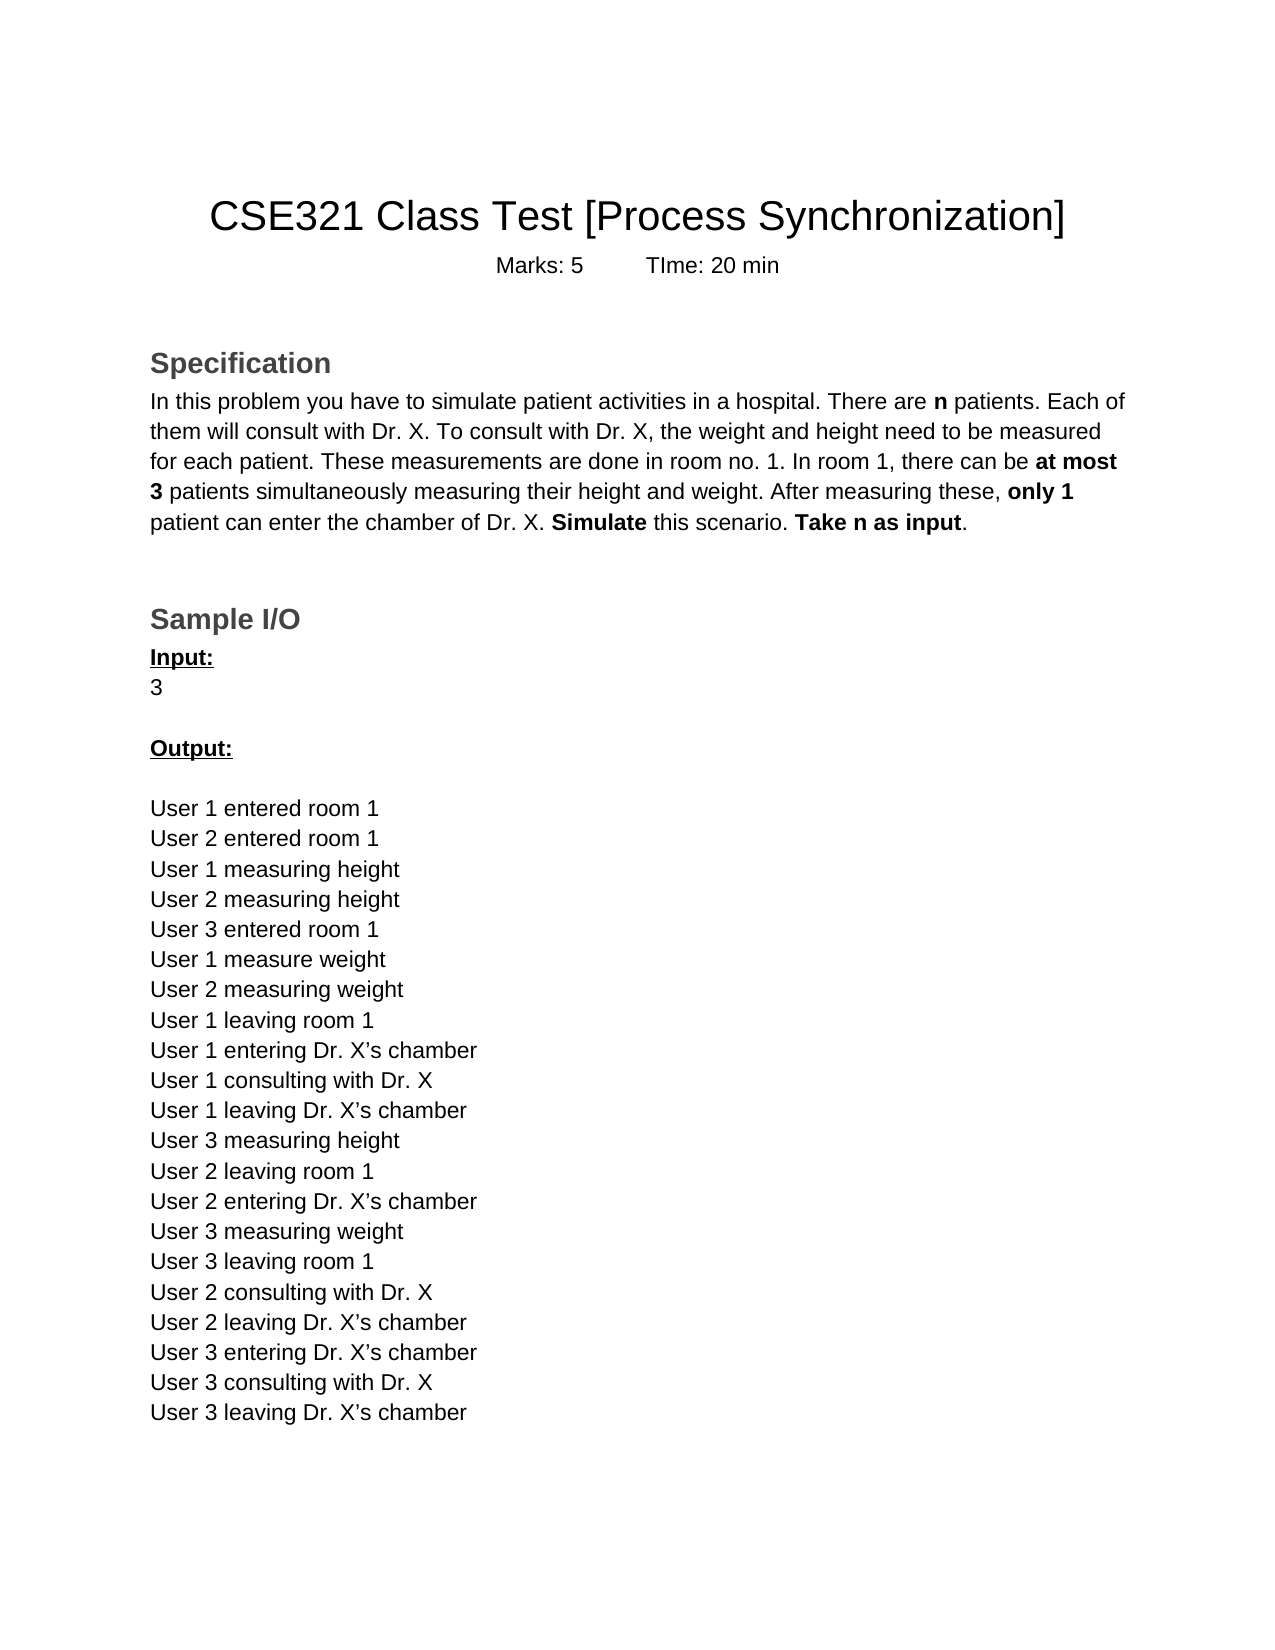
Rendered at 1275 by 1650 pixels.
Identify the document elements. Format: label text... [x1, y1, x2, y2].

text Input: [150, 644, 1125, 671]
text User 3 leaving Dr. X’s chamber [150, 1399, 1125, 1426]
text User 1 measure weight [150, 946, 1125, 973]
text User 2 leaving room 1 [150, 1158, 1125, 1184]
text User 2 entered room 1 [150, 825, 1125, 852]
text User 3 entering Dr. X’s chamber [150, 1339, 1125, 1365]
text 3 [150, 674, 1125, 701]
text User 2 entering Dr. X’s chamber [150, 1188, 1125, 1214]
text User 1 leaving Dr. X’s chamber [150, 1097, 1125, 1124]
subtitle Specification [150, 346, 1125, 379]
text User 3 measuring height [150, 1127, 1125, 1154]
text User 1 entered room 1 [150, 795, 1125, 822]
text User 3 leaving room 1 [150, 1248, 1125, 1275]
text User 2 consulting with Dr. X [150, 1278, 1125, 1305]
text User 3 consulting with Dr. X [150, 1369, 1125, 1396]
text Output: [150, 735, 1125, 761]
text User 2 leaving Dr. X’s chamber [150, 1309, 1125, 1335]
subtitle CSE321 Class Test [Process Synchronization] [150, 192, 1125, 239]
subtitle Sample I/O [150, 602, 1125, 636]
text User 2 measuring height [150, 886, 1125, 912]
text User 2 measuring weight [150, 976, 1125, 1003]
text User 3 entered room 1 [150, 916, 1125, 942]
text User 1 measuring height [150, 856, 1125, 882]
text User 1 leaving room 1 [150, 1007, 1125, 1033]
text User 1 entering Dr. X’s chamber [150, 1037, 1125, 1063]
text User 1 consulting with Dr. X [150, 1067, 1125, 1093]
text In this problem you have to simulate patient activities in a hospital. There are n patients. Each of them will consult with Dr. X. To consult with Dr. X, the weight and height need to be measured for each patient. These measurements are done in room no. 1. In room 1, there can be at most 3 patients simultaneously measuring their height and weight. After measuring these, only 1 patient can enter the chamber of Dr. X. Simulate this scenario. Take n as input. [150, 388, 1125, 535]
text Marks: 5 TIme: 20 min [150, 252, 1125, 278]
text User 3 measuring weight [150, 1218, 1125, 1244]
